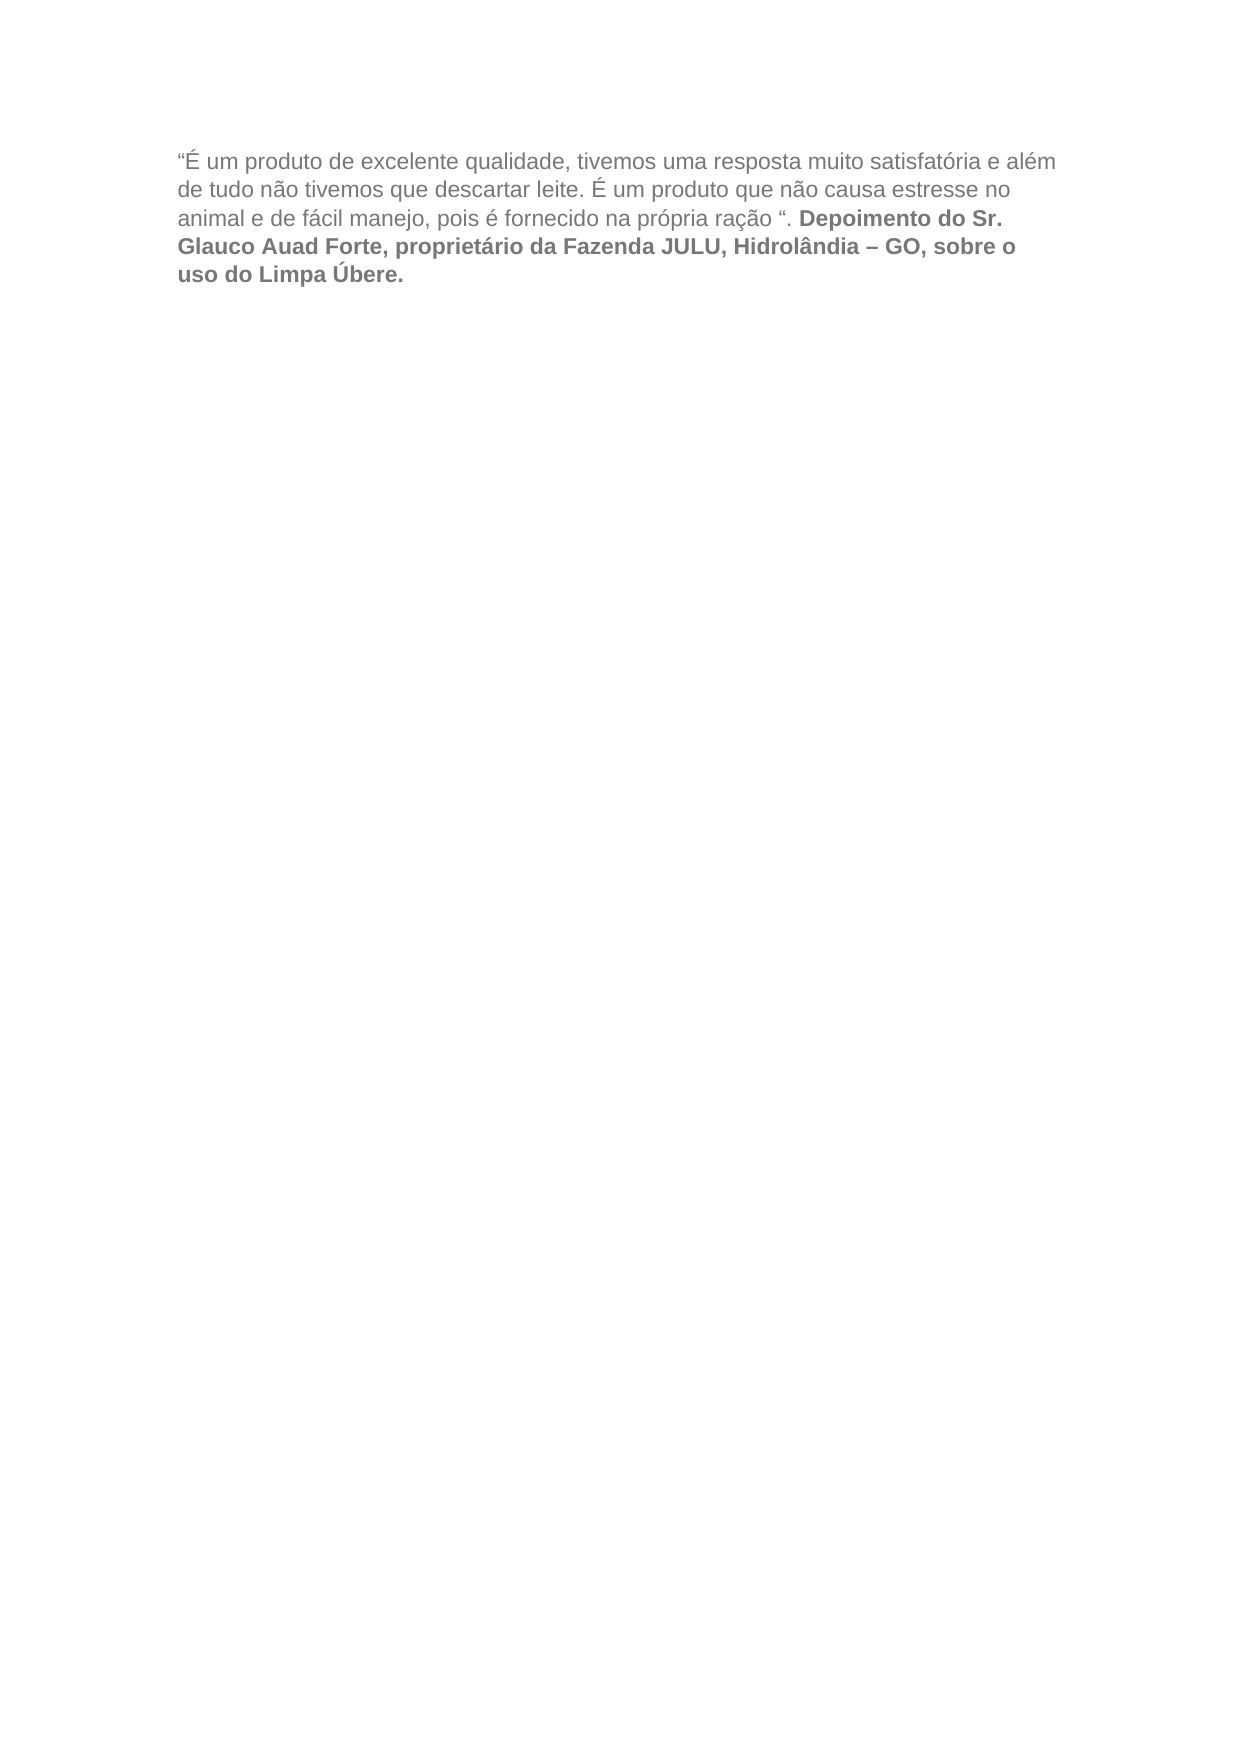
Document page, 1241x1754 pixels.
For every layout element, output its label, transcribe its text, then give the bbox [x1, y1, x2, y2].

text “É um produto de excelente qualidade, tivemos uma resposta muito satisfatória e além de tudo não tivemos que descartar leite. É um produto que não causa estresse no animal e de fácil manejo, pois é fornecido na própria ração “. Depoimento do Sr. Glauco Auad Forte, proprietário da Fazenda JULU, Hidrolândia – GO, sobre o uso do Limpa Úbere. [177, 148, 1063, 288]
